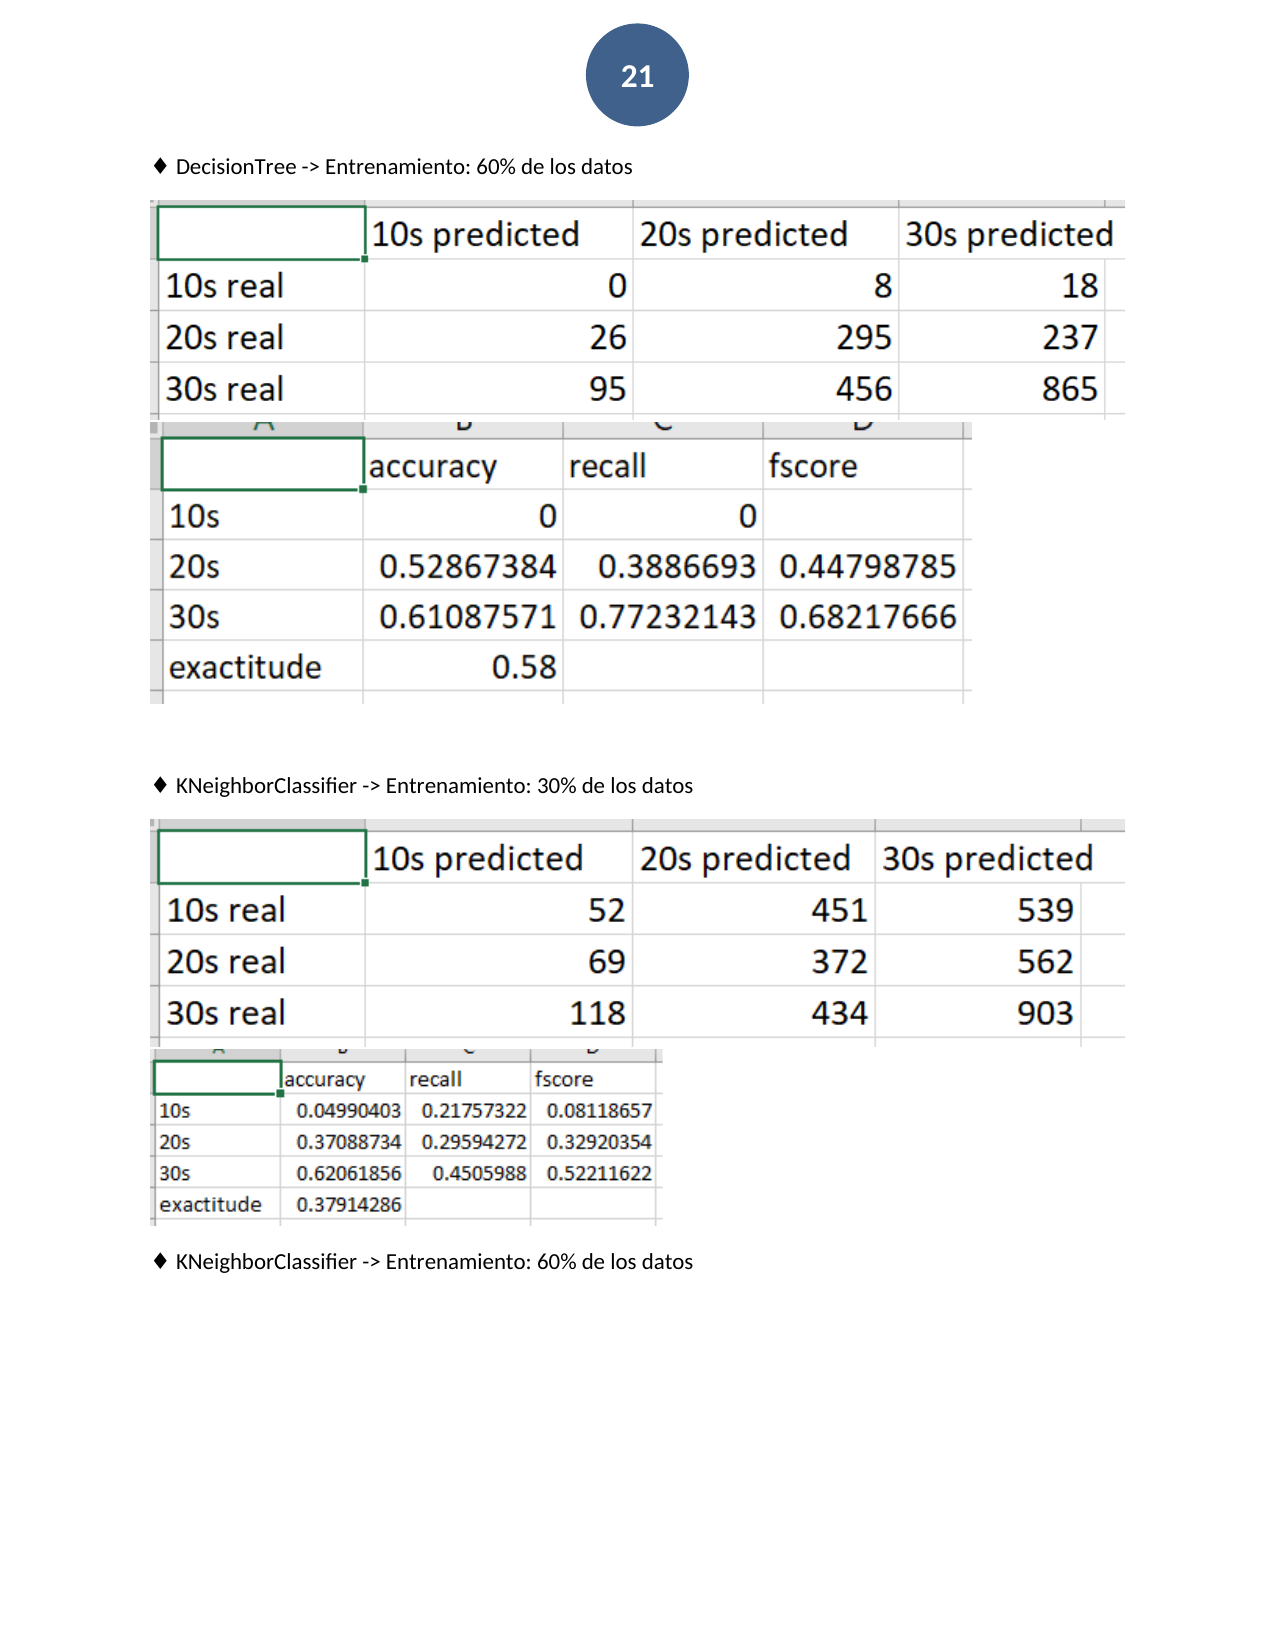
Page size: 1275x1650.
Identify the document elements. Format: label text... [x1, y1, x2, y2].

picture [150, 819, 1125, 1047]
picture [150, 422, 972, 704]
text KNeighborClassifier -> Entrenamiento: 30% de los datos [150, 769, 1125, 800]
text KNeighborClassifier -> Entrenamiento: 60% de los datos [150, 1244, 1125, 1276]
picture [150, 1049, 663, 1226]
text DecisionTree -> Entrenamiento: 60% de los datos [150, 150, 1125, 181]
picture [150, 200, 1125, 420]
